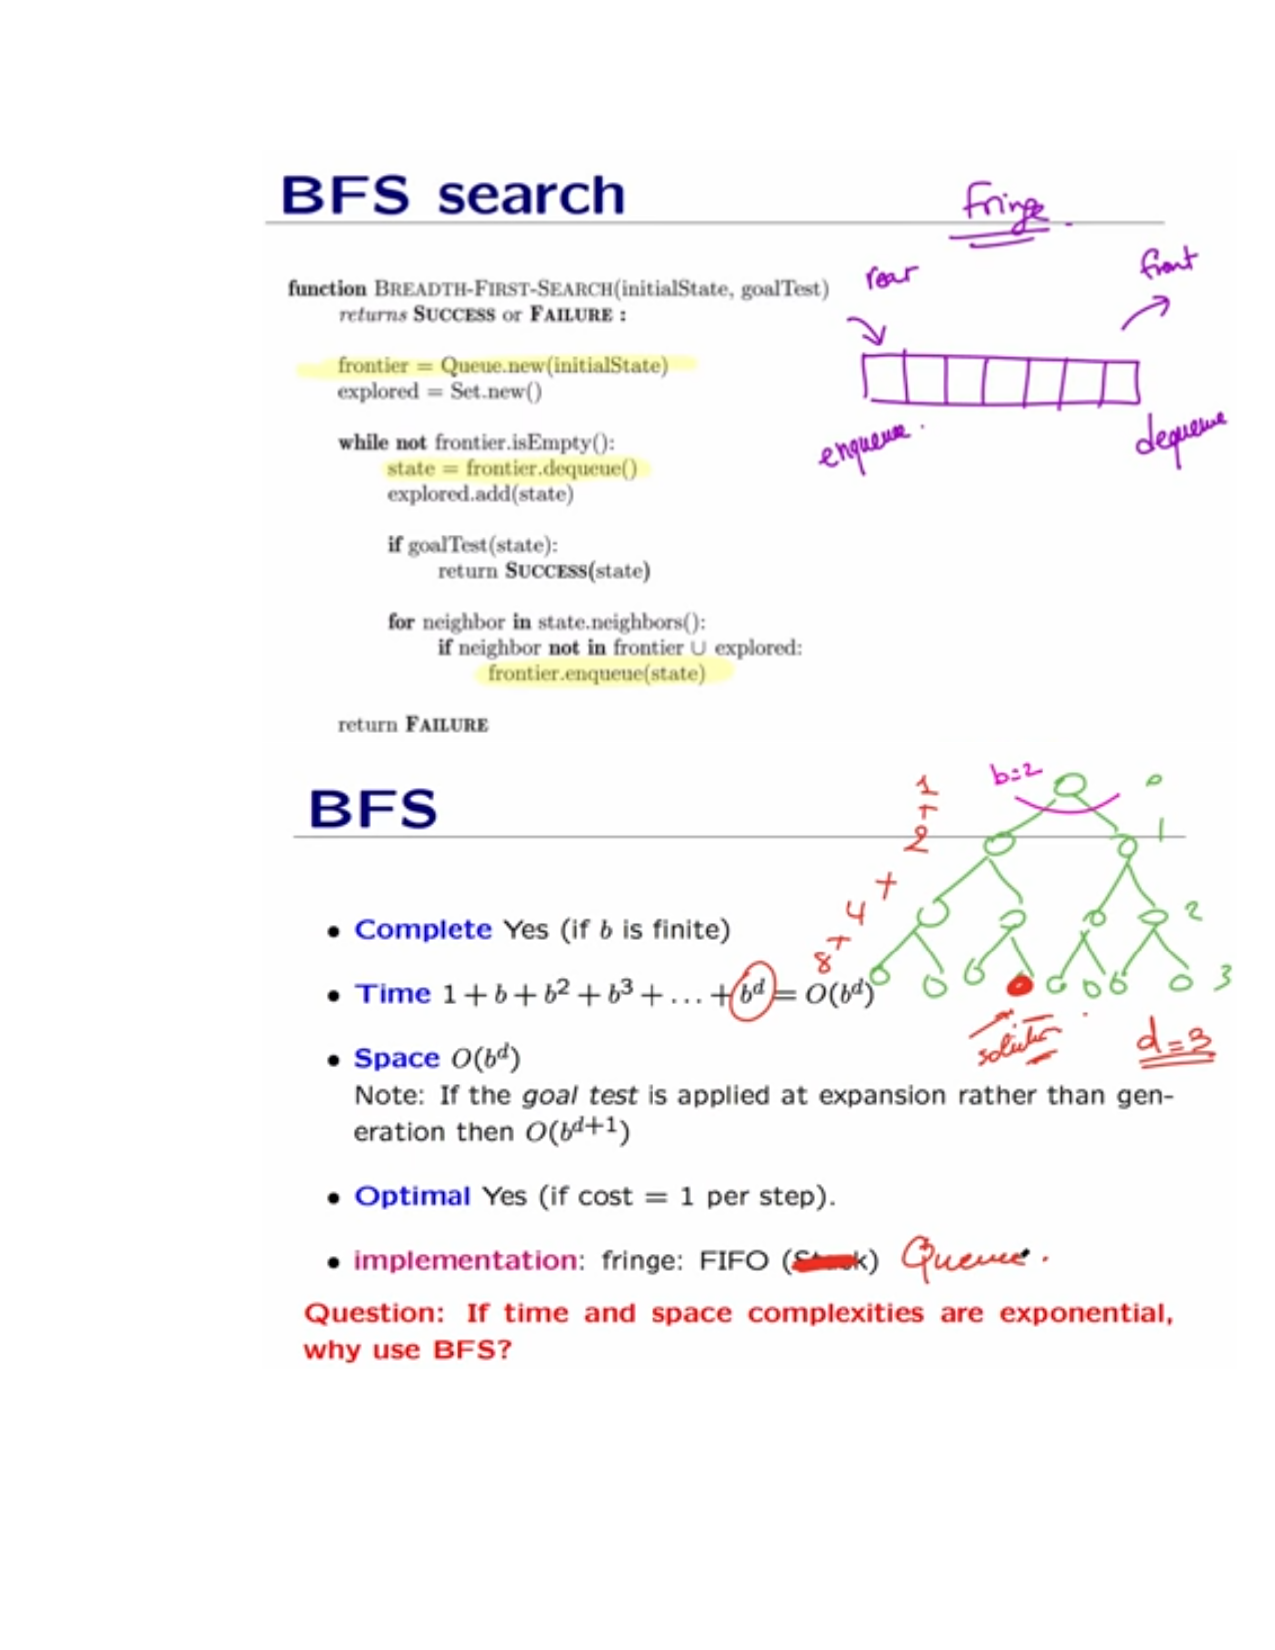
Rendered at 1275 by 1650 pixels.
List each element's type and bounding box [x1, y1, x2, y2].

picture [262, 150, 1238, 742]
picture [262, 743, 1238, 1369]
